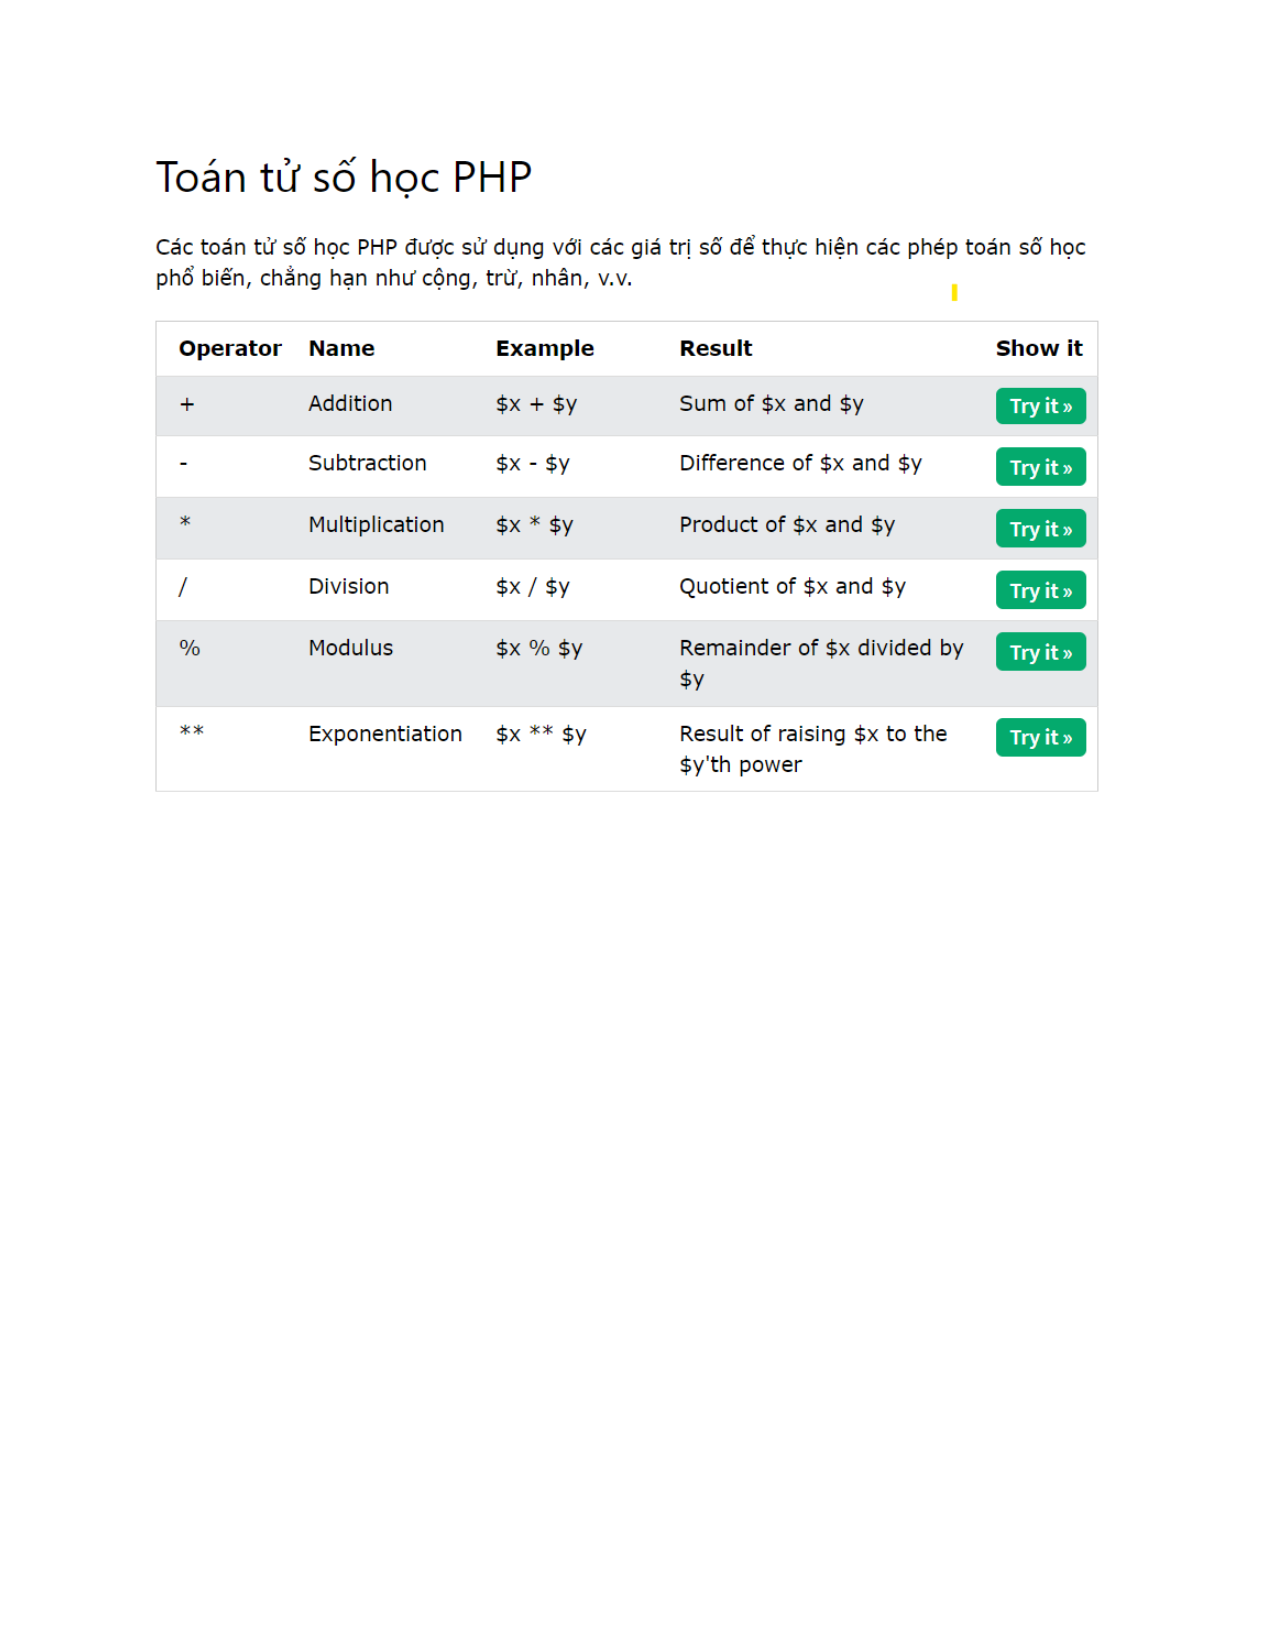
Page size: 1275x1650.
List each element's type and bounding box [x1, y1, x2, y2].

picture [150, 150, 1125, 804]
